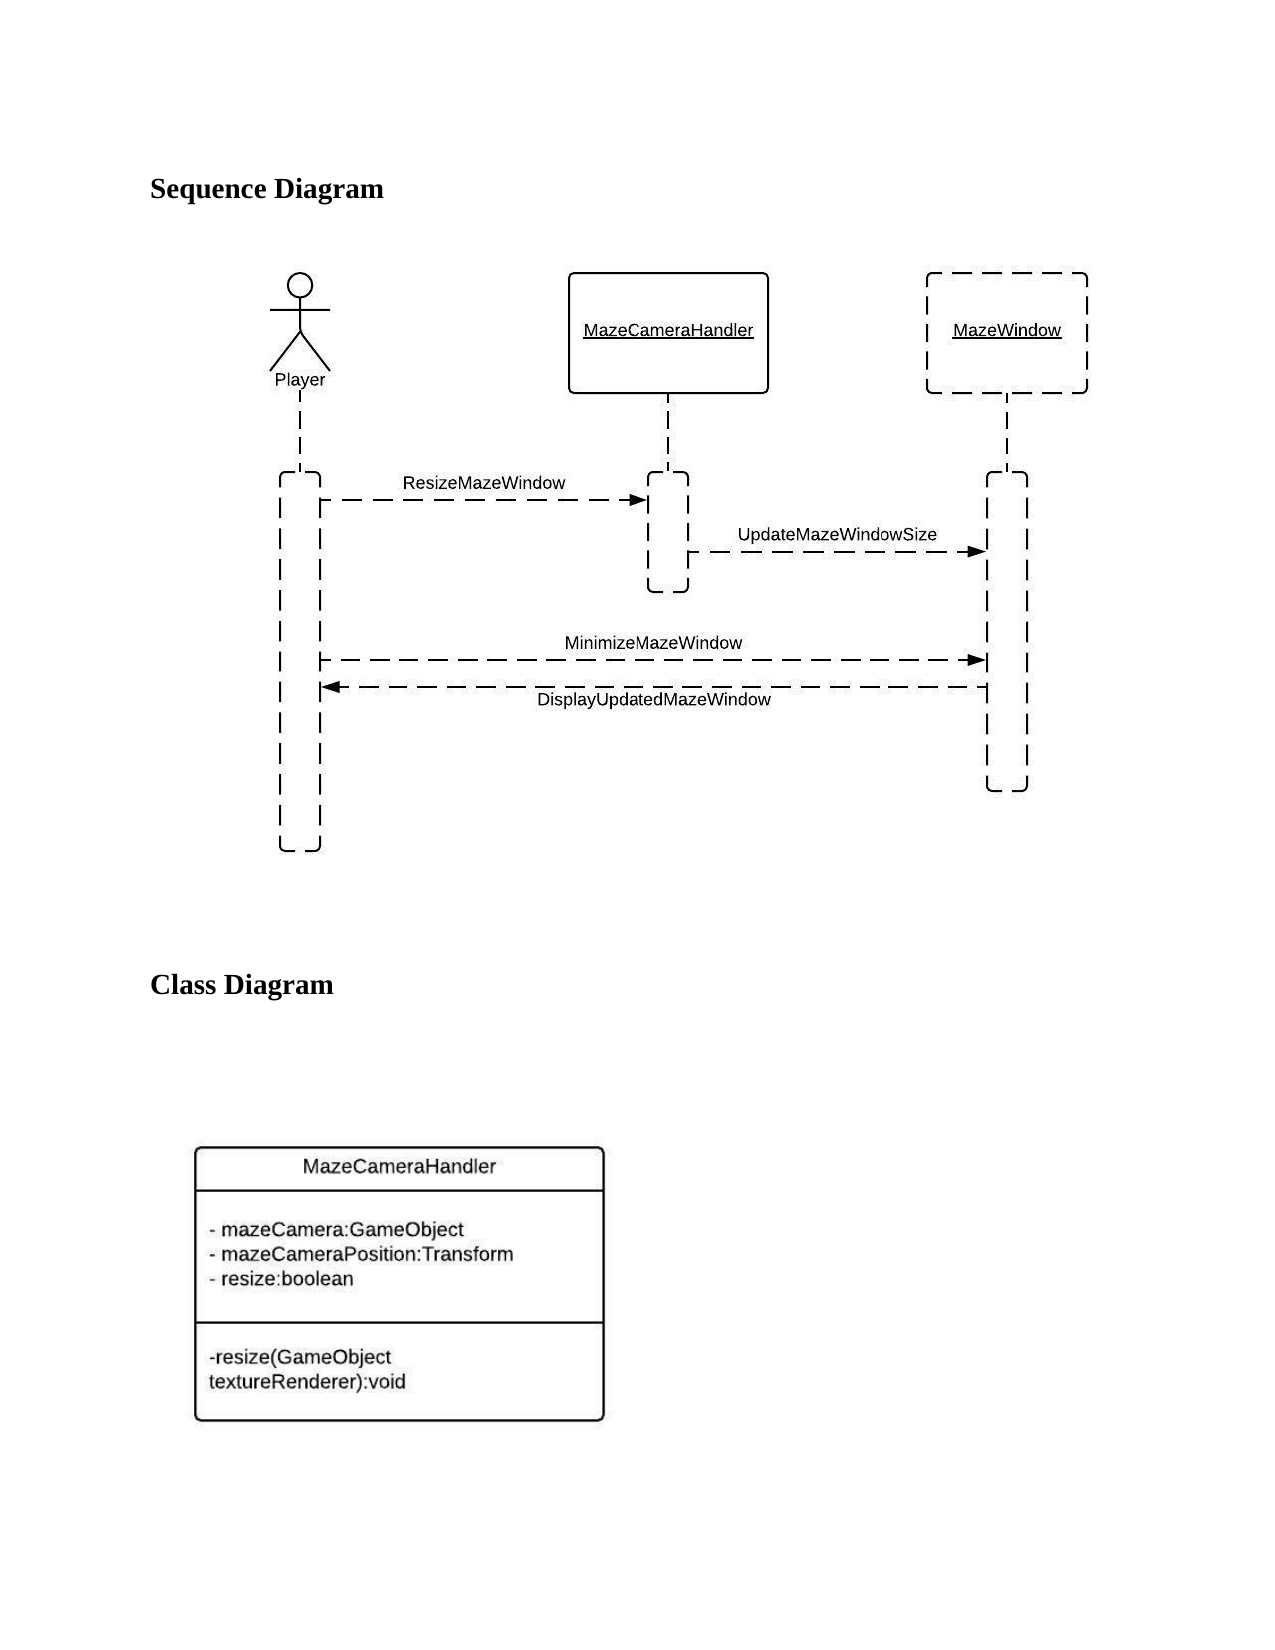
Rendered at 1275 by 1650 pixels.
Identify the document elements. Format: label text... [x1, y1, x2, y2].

text Class Diagram [150, 967, 1125, 1001]
text Sequence Diagram [150, 171, 1125, 204]
picture [150, 1102, 648, 1466]
picture [150, 233, 1125, 890]
